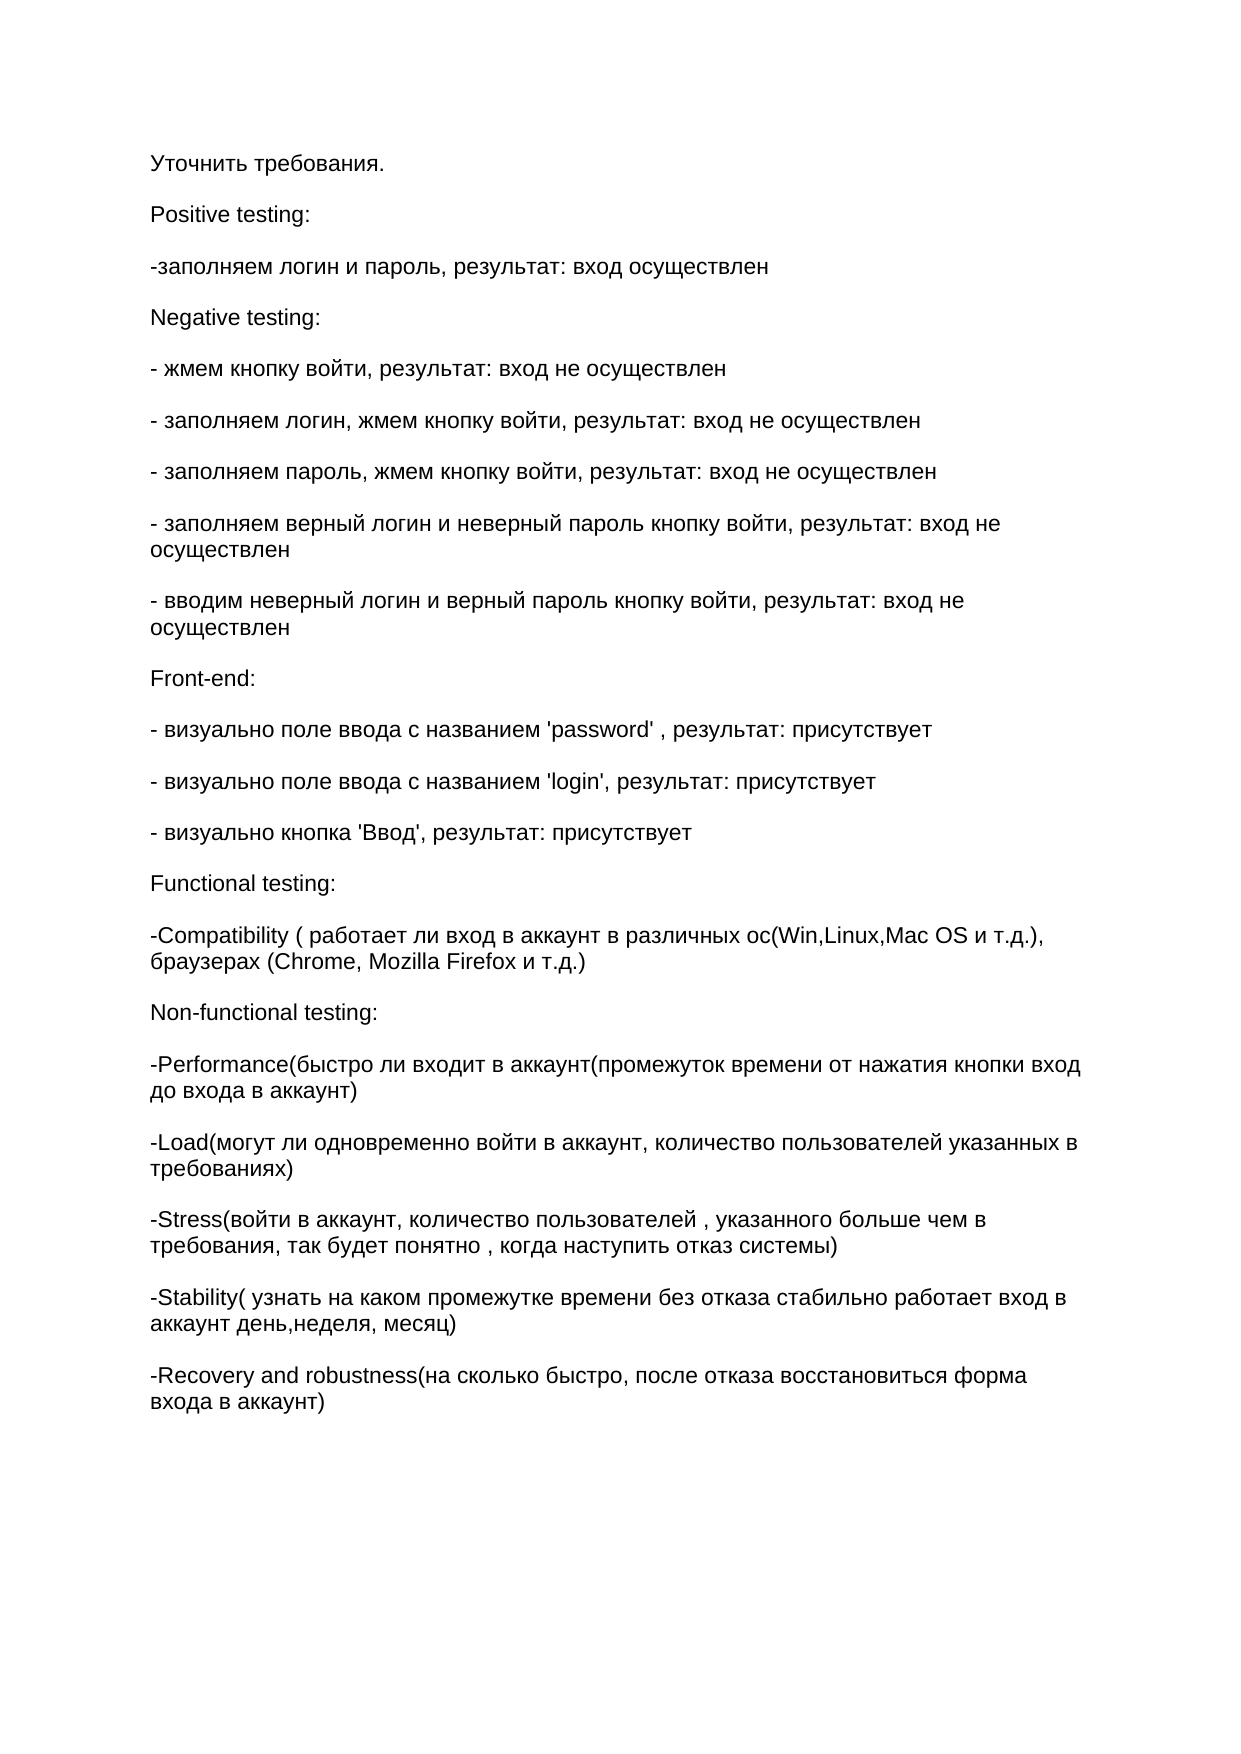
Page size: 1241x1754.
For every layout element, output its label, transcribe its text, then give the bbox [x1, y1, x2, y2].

text - жмем кнопку войти, результат: вход не осуществлен [150, 355, 1090, 382]
text Functional testing: [150, 870, 1090, 897]
text - заполняем верный логин и неверный пароль кнопку войти, результат: вход не осуществлен [150, 509, 1090, 562]
text Front-end: [150, 665, 1090, 691]
text - визуально поле ввода с названием 'password' , результат: присутствует [150, 716, 1090, 743]
text - заполняем логин, жмем кнопку войти, результат: вход не осуществлен [150, 407, 1090, 433]
text - визуально поле ввода с названием 'login', результат: присутствует [150, 768, 1090, 794]
text Negative testing: [150, 304, 1090, 330]
text -Stability( узнать на каком промежутке времени без отказа стабильно работает вход в аккаунт день,неделя, месяц) [150, 1284, 1090, 1337]
text Non-functional testing: [150, 999, 1090, 1026]
text -Recovery and robustness(на сколько быстро, после отказа восстановиться форма входа в аккаунт) [150, 1362, 1090, 1414]
text - визуально кнопка 'Ввод', результат: присутствует [150, 819, 1090, 845]
text - заполняем пароль, жмем кнопку войти, результат: вход не осуществлен [150, 458, 1090, 484]
text -Performance(быстро ли входит в аккаунт(промежуток времени от нажатия кнопки вход до входа в аккаунт) [150, 1051, 1090, 1103]
text -заполняем логин и пароль, результат: вход осуществлен [150, 253, 1090, 279]
text -Load(могут ли одновременно войти в аккаунт, количество пользователей указанных в требованиях) [150, 1128, 1090, 1181]
text - вводим неверный логин и верный пароль кнопку войти, результат: вход не осуществлен [150, 587, 1090, 640]
text Уточнить требования. [150, 150, 1090, 176]
text -Stress(войти в аккаунт, количество пользователей , указанного больше чем в требования, так будет понятно , когда наступить отказ системы) [150, 1206, 1090, 1259]
text Positive testing: [150, 201, 1090, 228]
text -Compatibility ( работает ли вход в аккаунт в различных ос(Win,Linux,Mac OS и т.д.), браузерах (Chrome, Mozilla Firefox и т.д.) [150, 922, 1090, 974]
